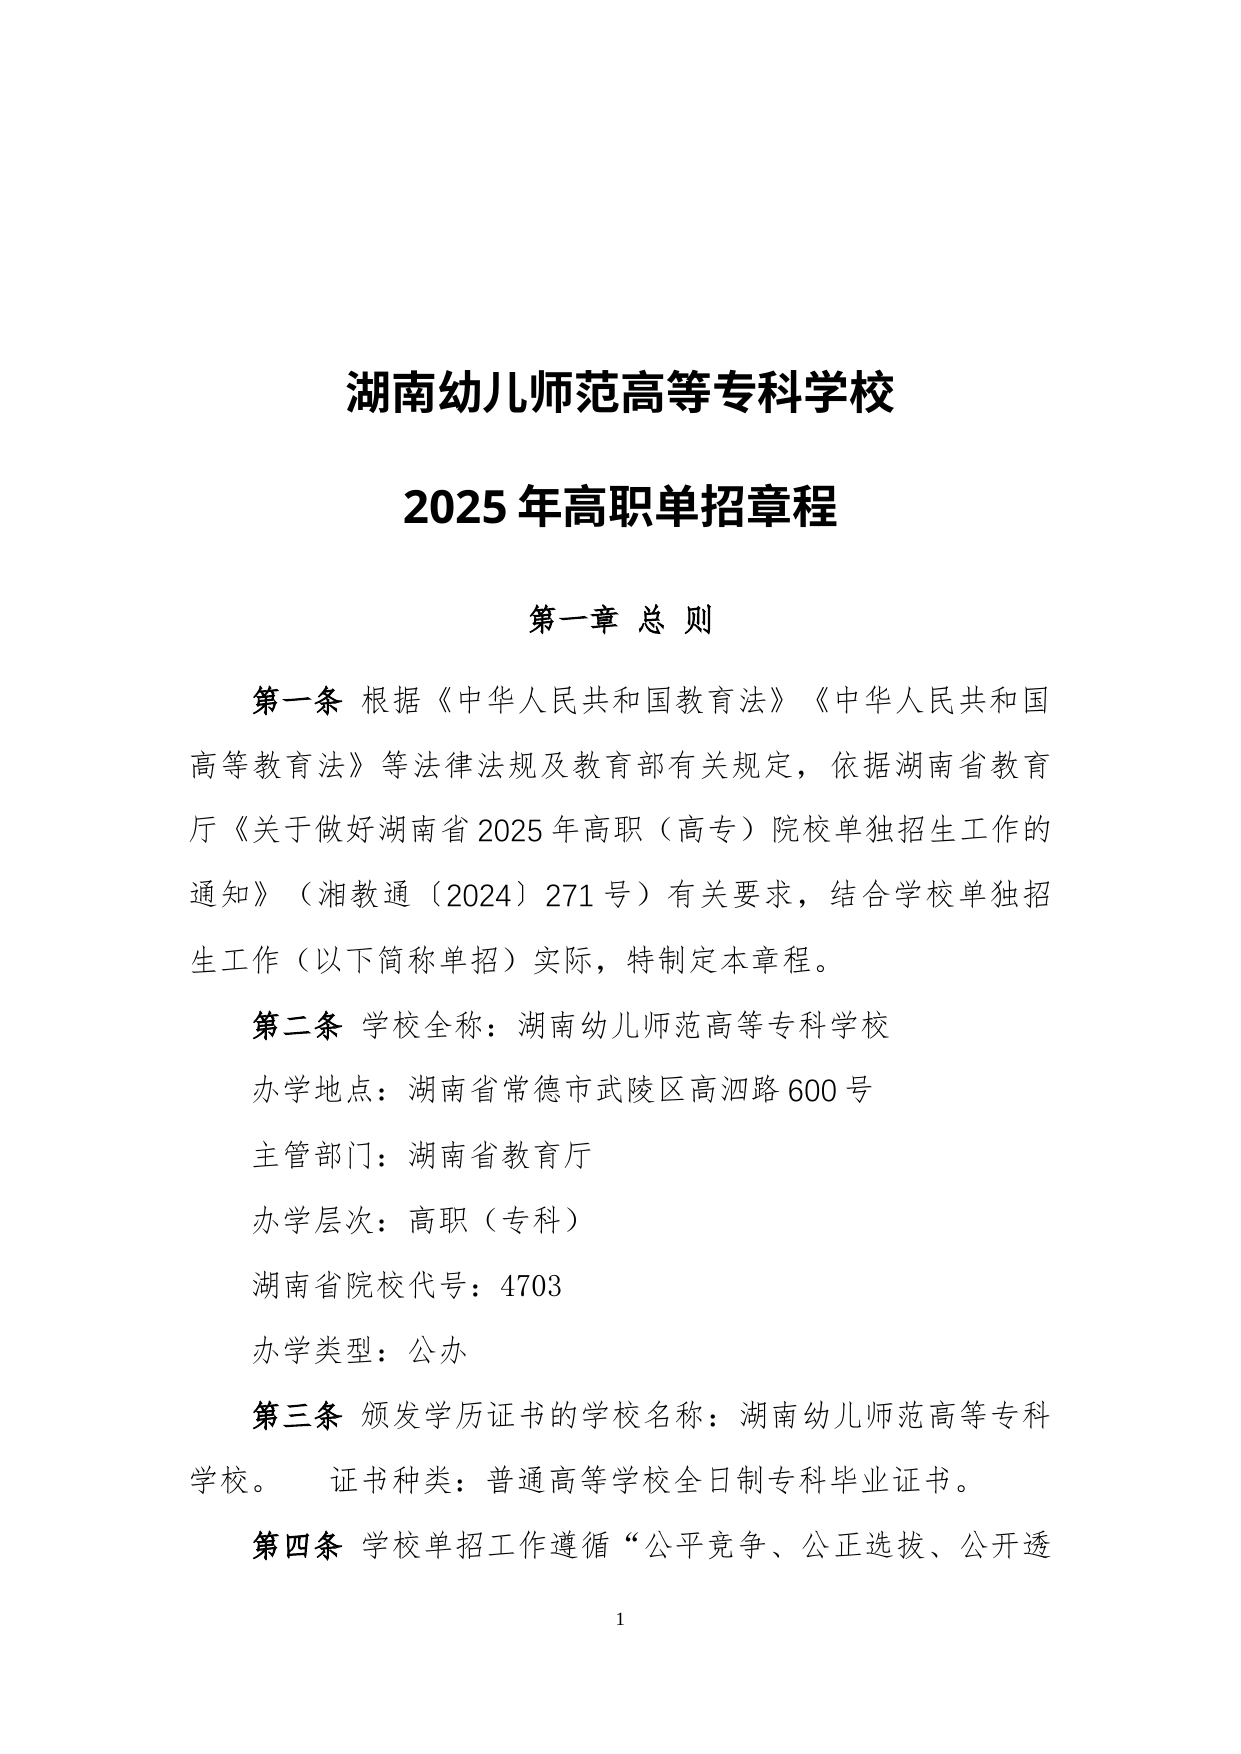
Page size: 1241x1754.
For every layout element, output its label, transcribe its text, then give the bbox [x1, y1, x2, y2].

list 办学层次：高职（专科） [187, 1186, 1053, 1251]
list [187, 1511, 1053, 1576]
list 总 则 [187, 584, 1053, 649]
list 办学类型：公办 [187, 1316, 1053, 1381]
list 根据《中华人民共和国教育法》《中华人民共和国高等教育法》等法律法规及教育部有关规定，依据湖南省教育厅《关于做好湖南省2025年高职（高专）院校单独招生工作的通知》（湘教通〔2024〕271号）有关要求，结合学校单独招生工作（以下简称单招）实际，特制定本章程。 [187, 666, 1053, 991]
list 学校全称：湖南幼儿师范高等专科学校 [187, 991, 1053, 1056]
text 2025年高职单招章程 [187, 454, 1053, 552]
text 湖南幼儿师范高等专科学校 [187, 341, 1053, 438]
list 颁发学历证书的学校名称：湖南幼儿师范高等专科学校。 证书种类：普通高等学校全日制专科毕业证书。 [187, 1381, 1053, 1511]
list 办学地点：湖南省常德市武陵区高泗路600号 [187, 1056, 1053, 1121]
list 湖南省院校代号：4703 [187, 1251, 1053, 1316]
list 主管部门：湖南省教育厅 [187, 1121, 1053, 1186]
